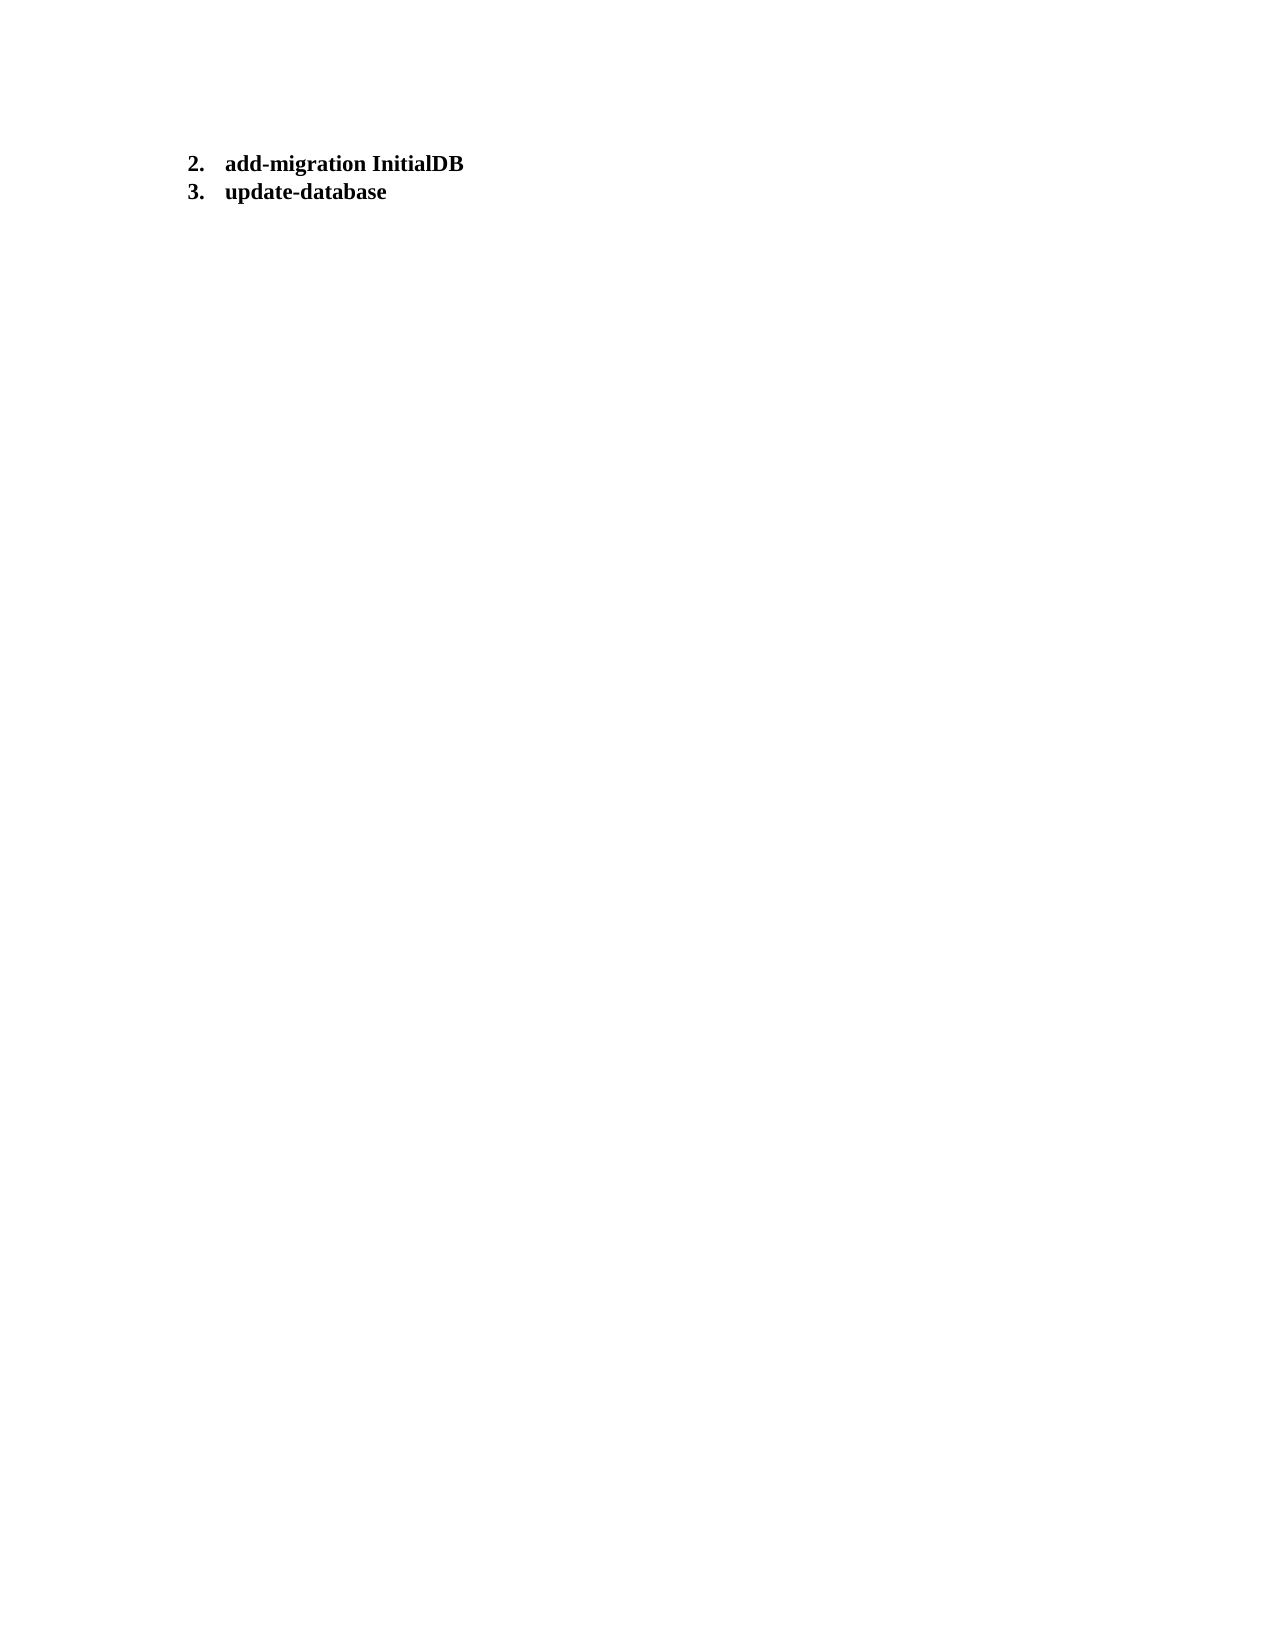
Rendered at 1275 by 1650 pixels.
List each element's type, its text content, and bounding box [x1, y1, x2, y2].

list update-database [187, 178, 1125, 205]
list add-migration InitialDB [187, 150, 1125, 176]
